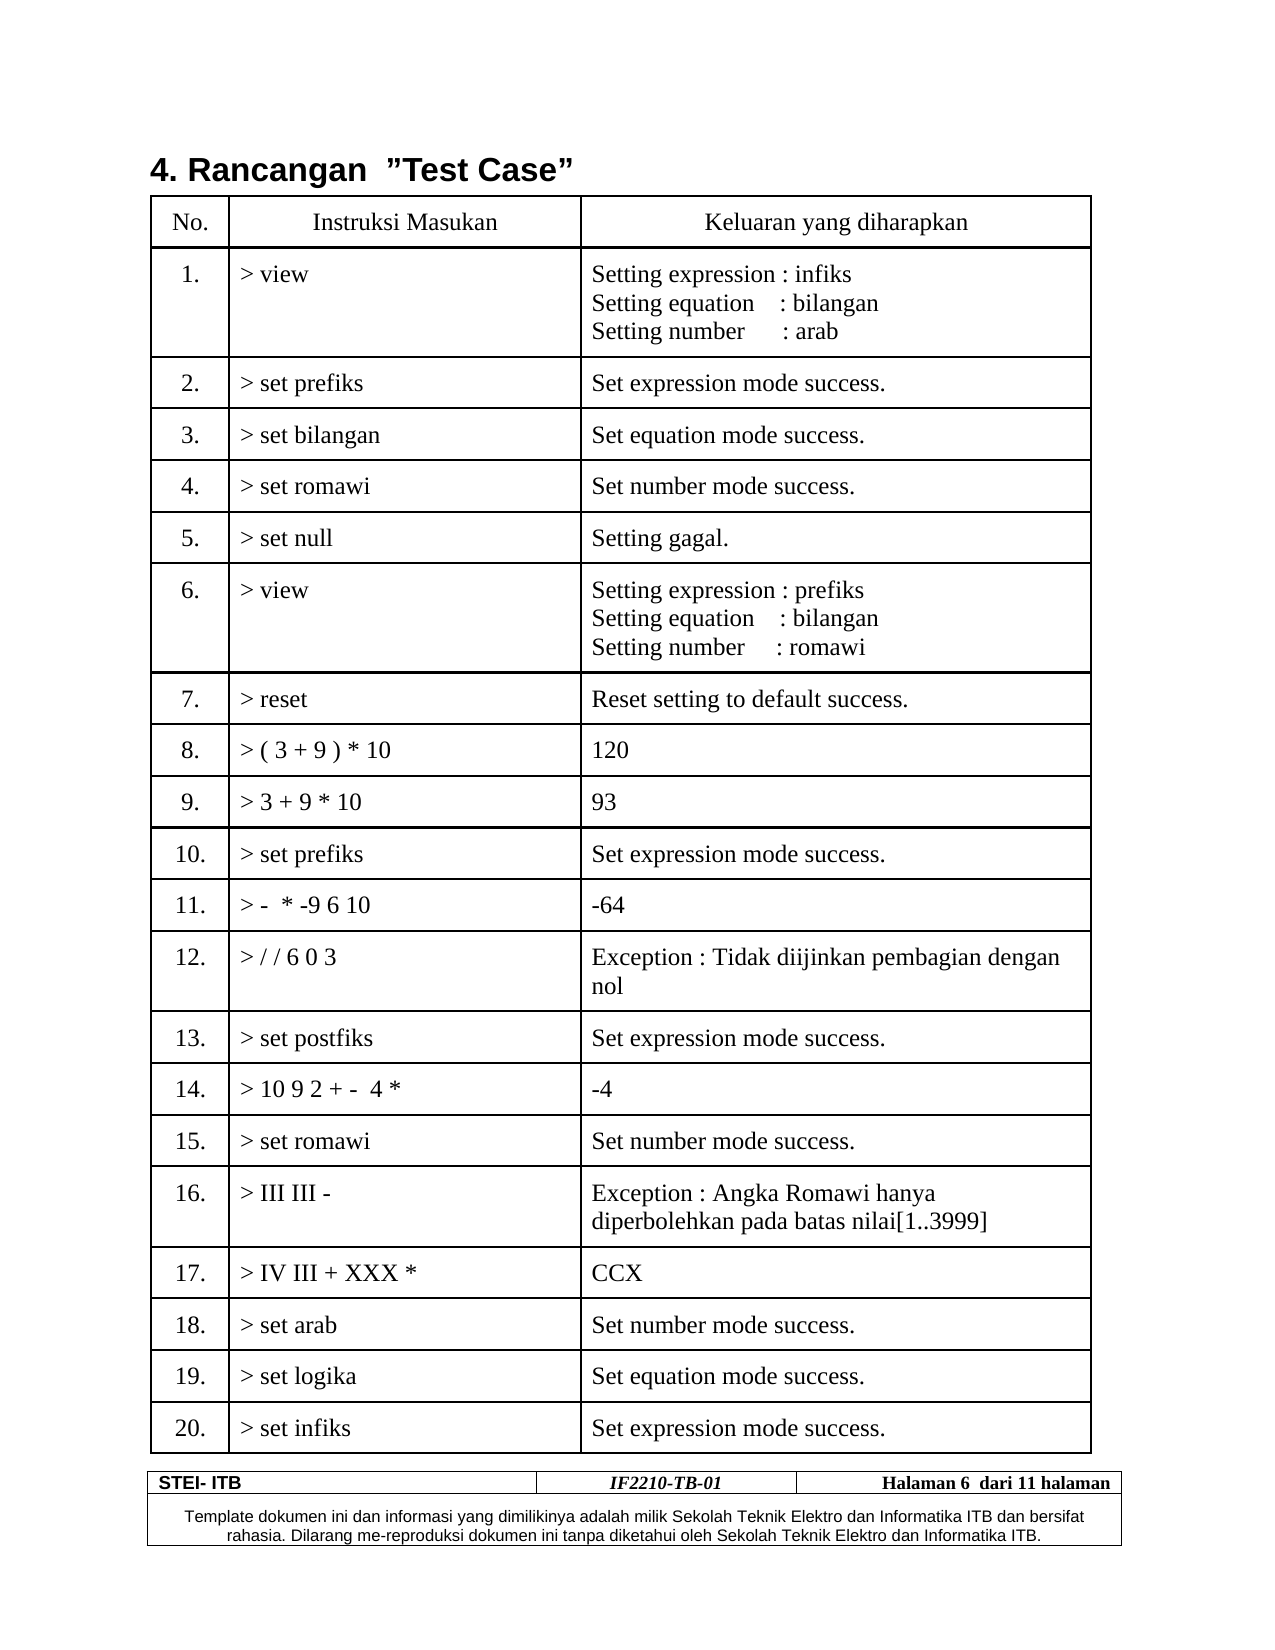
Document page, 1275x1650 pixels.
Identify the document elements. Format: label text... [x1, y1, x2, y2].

table_cell 6. [152, 564, 228, 671]
table_cell Set expression mode success. [582, 358, 1090, 407]
table_cell Set equation mode success. [582, 1351, 1090, 1401]
table_cell 14. [152, 1064, 228, 1113]
table_cell Set number mode success. [582, 1299, 1090, 1349]
table_cell > set null [230, 513, 580, 562]
table_cell Exception : Tidak diijinkan pembagian dengan nol [582, 932, 1090, 1010]
table_cell Reset setting to default success. [582, 674, 1090, 723]
table_cell 18. [152, 1299, 228, 1349]
table_header Keluaran yang diharapkan [582, 197, 1090, 246]
table_cell > reset [230, 674, 580, 723]
table_cell 15. [152, 1116, 228, 1165]
table_cell 20. [152, 1403, 228, 1452]
table_cell > IV III + XXX * [230, 1248, 580, 1297]
table_cell 8. [152, 725, 228, 775]
table_cell Setting gagal. [582, 513, 1090, 562]
table_cell > ( 3 + 9 ) * 10 [230, 725, 580, 775]
table_cell 3. [152, 409, 228, 459]
table_cell > set romawi [230, 461, 580, 511]
table_cell Set expression mode success. [582, 1403, 1090, 1452]
table_cell 9. [152, 777, 228, 826]
table_cell Setting expression : infiks Setting equation : bilangan Setting number : arab [582, 249, 1090, 356]
table_cell > view [230, 249, 580, 356]
table_cell > 10 9 2 + - 4 * [230, 1064, 580, 1113]
table_cell Set expression mode success. [582, 1012, 1090, 1062]
table_cell 10. [152, 829, 228, 878]
table_cell > set romawi [230, 1116, 580, 1165]
table_cell Set number mode success. [582, 1116, 1090, 1165]
table_cell Setting expression : prefiks Setting equation : bilangan Setting number : romawi [582, 564, 1090, 671]
table_cell > set bilangan [230, 409, 580, 459]
table_cell > - * -9 6 10 [230, 880, 580, 930]
table_cell 16. [152, 1167, 228, 1246]
table_cell 11. [152, 880, 228, 930]
table_cell 4. [152, 461, 228, 511]
table_cell 17. [152, 1248, 228, 1297]
table_cell > 3 + 9 * 10 [230, 777, 580, 826]
table_cell Exception : Angka Romawi hanya diperbolehkan pada batas nilai[1..3999] [582, 1167, 1090, 1246]
table_cell 120 [582, 725, 1090, 775]
table_cell > set postfiks [230, 1012, 580, 1062]
table_cell 7. [152, 674, 228, 723]
table_cell CCX [582, 1248, 1090, 1297]
table_cell > III III - [230, 1167, 580, 1246]
subtitle Rancangan ”Test Case” [150, 150, 1125, 188]
table_cell > set arab [230, 1299, 580, 1349]
table_cell > set prefiks [230, 829, 580, 878]
table_header No. [152, 197, 228, 246]
table_cell > set prefiks [230, 358, 580, 407]
table_cell 5. [152, 513, 228, 562]
table_cell 1. [152, 249, 228, 356]
table_cell 2. [152, 358, 228, 407]
table_cell > view [230, 564, 580, 671]
table_cell Set expression mode success. [582, 829, 1090, 878]
table_cell > set infiks [230, 1403, 580, 1452]
table_cell -4 [582, 1064, 1090, 1113]
table_cell 12. [152, 932, 228, 1010]
table_cell 19. [152, 1351, 228, 1401]
table_cell > set logika [230, 1351, 580, 1401]
table_cell -64 [582, 880, 1090, 930]
table_cell 13. [152, 1012, 228, 1062]
table_header Instruksi Masukan [230, 197, 580, 246]
table_cell Set number mode success. [582, 461, 1090, 511]
table_cell 93 [582, 777, 1090, 826]
table_cell > / / 6 0 3 [230, 932, 580, 1010]
table_cell Set equation mode success. [582, 409, 1090, 459]
